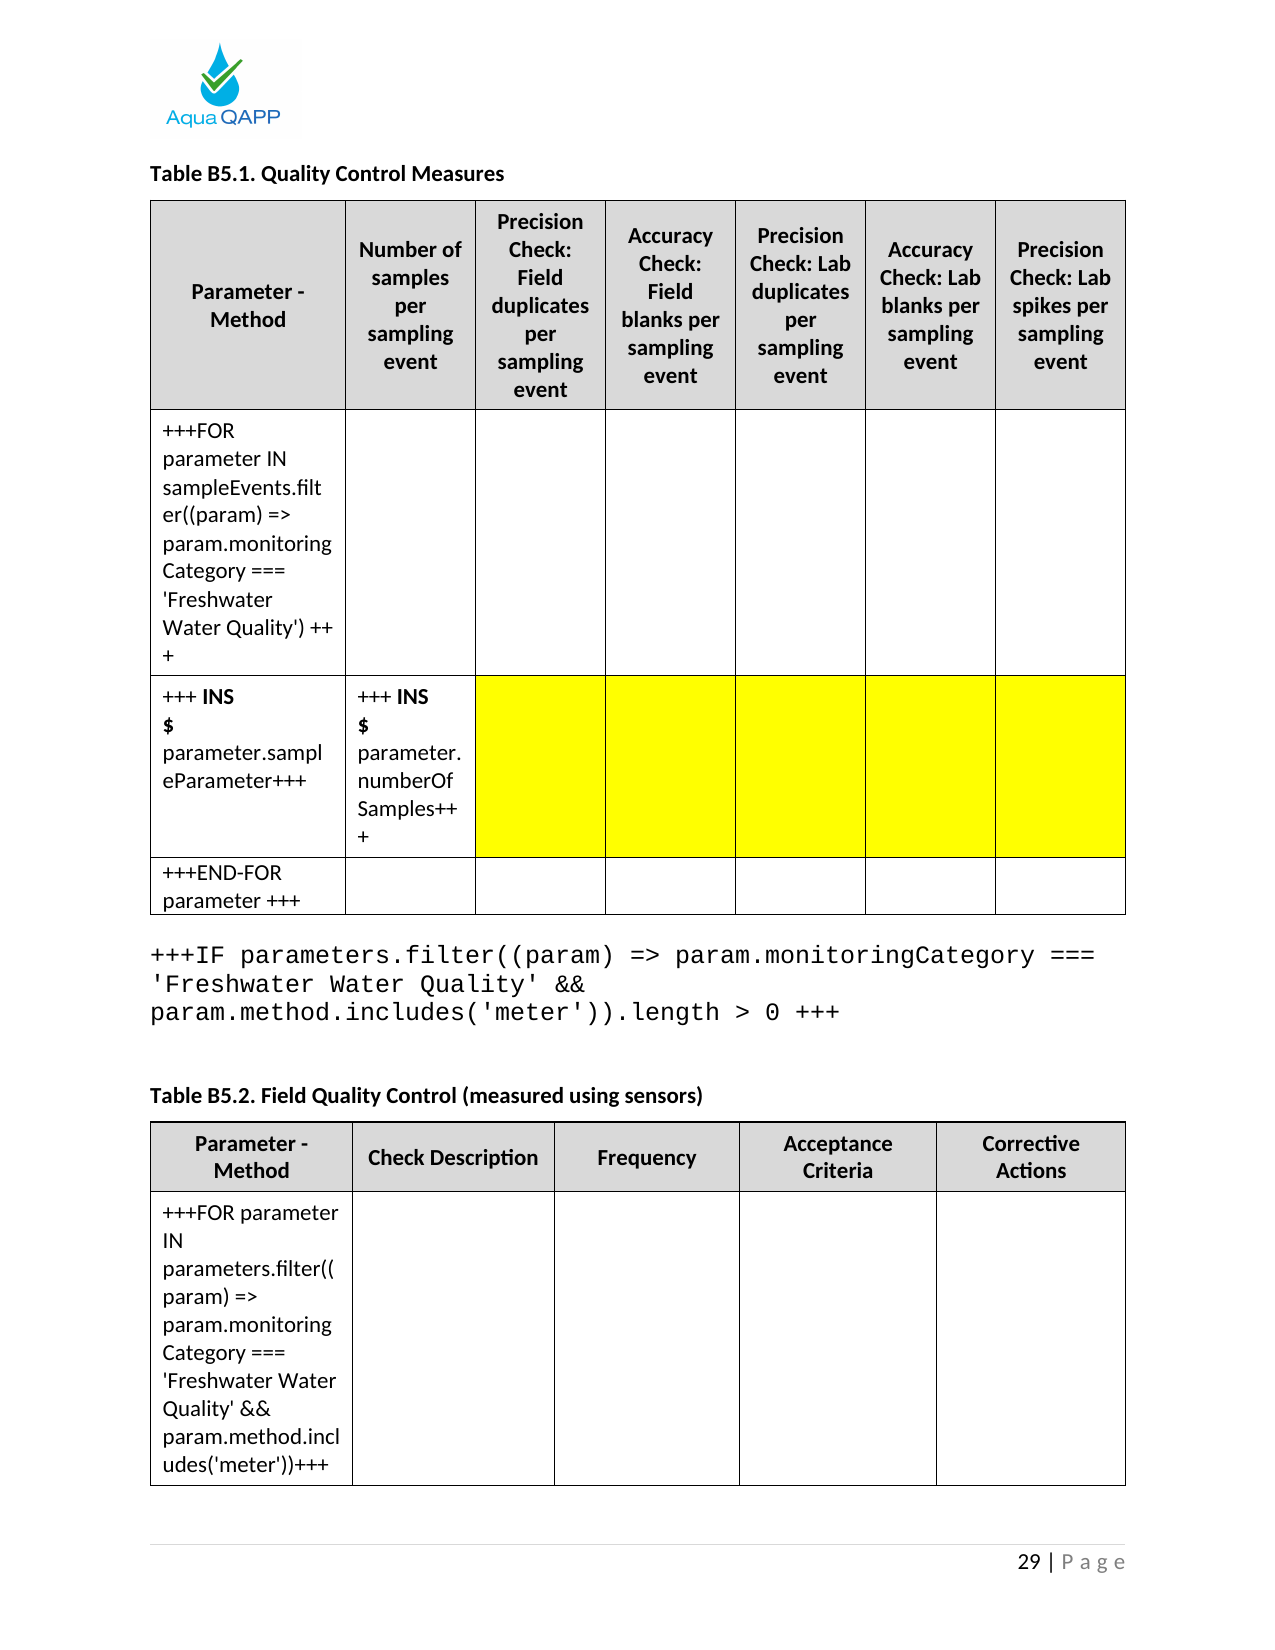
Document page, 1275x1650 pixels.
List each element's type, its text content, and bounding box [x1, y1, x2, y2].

table_header Parameter - Method [151, 1123, 352, 1191]
table_cell [736, 410, 865, 675]
table_header Accuracy Check: Lab blanks per sampling event [866, 201, 995, 409]
table_cell +++END-FOR parameter +++ [151, 858, 345, 914]
table_header Check Description [353, 1123, 554, 1191]
table_cell [555, 1192, 739, 1485]
table_header Precision Check: Field duplicates per sampling event [476, 201, 605, 409]
table_cell [476, 676, 605, 857]
table_cell [346, 858, 475, 914]
table_cell [866, 410, 995, 675]
table_cell [606, 676, 735, 857]
table_cell +++ INS $parameter.numberOfSamples+++ [346, 676, 475, 857]
table_cell [476, 410, 605, 675]
table_header Parameter - Method [151, 201, 345, 409]
table_cell [346, 410, 475, 675]
title Table B5.2. Field Quality Control (measured using sensors) [150, 1081, 1125, 1109]
table_cell +++FOR parameter IN sampleEvents.filter((param) => param.monitoringCategory === 'Freshwater Water Quality') +++ [151, 410, 345, 675]
text +++IF parameters.filter((param) => param.monitoringCategory === 'Freshwater Water Quality' && param.method.includes('meter')).length > 0 +++ [150, 943, 1125, 1028]
title Table B5.1. Quality Control Measures [150, 159, 1125, 187]
table_header Precision Check: Lab spikes per sampling event [996, 201, 1125, 409]
table_cell [476, 858, 605, 914]
table_header Frequency [555, 1123, 739, 1191]
table_header Number of samples per sampling event [346, 201, 475, 409]
table_cell +++FOR parameter IN parameters.filter((param) => param.monitoringCategory === 'Freshwater Water Quality' && param.method.includes('meter'))+++ [151, 1192, 352, 1485]
table_cell [353, 1192, 554, 1485]
table_cell [996, 858, 1125, 914]
table_cell [736, 676, 865, 857]
table_header Accuracy Check: Field blanks per sampling event [606, 201, 735, 409]
table_cell [736, 858, 865, 914]
picture [150, 39, 302, 139]
table_cell [996, 676, 1125, 857]
table_cell [606, 410, 735, 675]
table_header Precision Check: Lab duplicates per sampling event [736, 201, 865, 409]
table_cell [937, 1192, 1125, 1485]
table_cell +++ INS $parameter.sampleParameter+++ [151, 676, 345, 857]
table_cell [740, 1192, 936, 1485]
table_cell [996, 410, 1125, 675]
table_header Acceptance Criteria [740, 1123, 936, 1191]
table_cell [606, 858, 735, 914]
table_cell [866, 676, 995, 857]
table_cell [866, 858, 995, 914]
table_header Corrective Actions [937, 1123, 1125, 1191]
